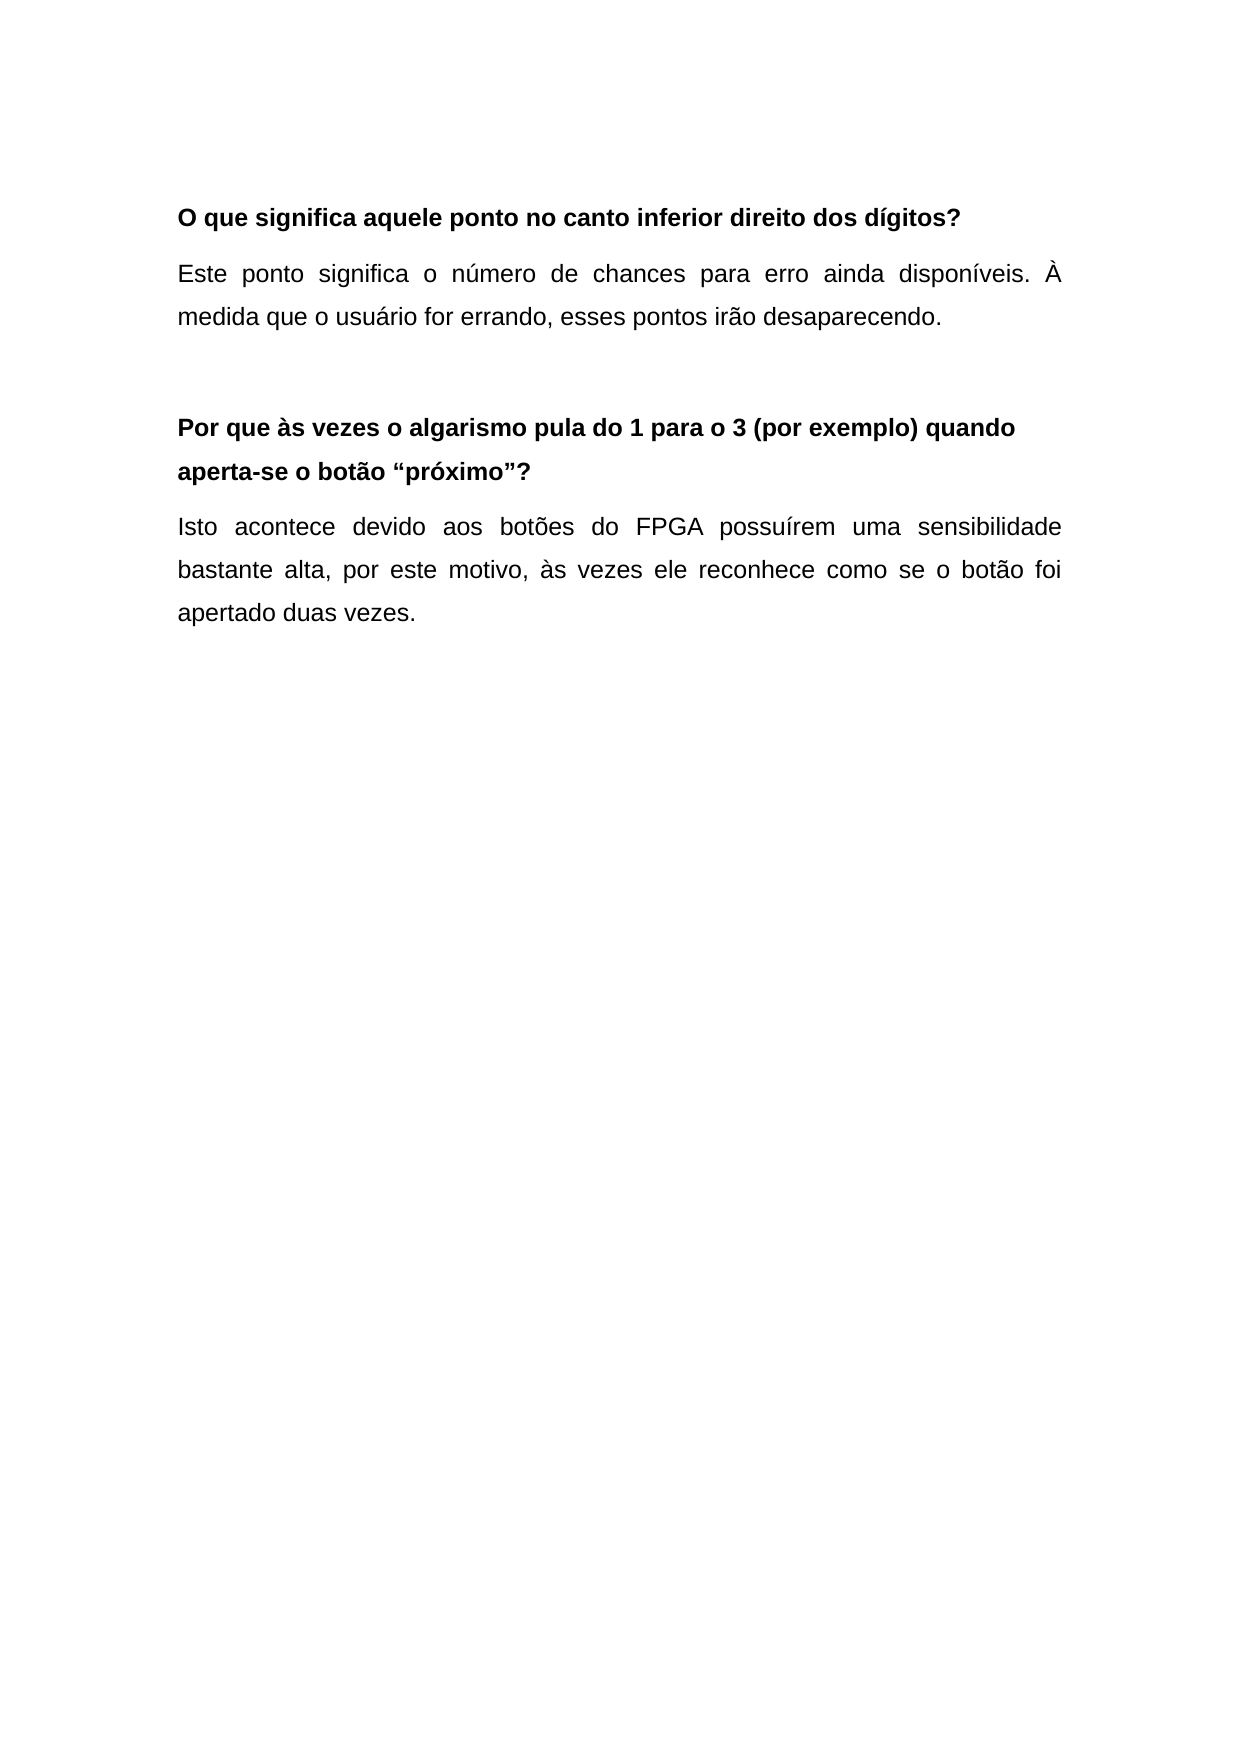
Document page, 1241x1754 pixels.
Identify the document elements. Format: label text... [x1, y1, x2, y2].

text O que significa aquele ponto no canto inferior direito dos dígitos? [177, 203, 1063, 232]
text Este ponto significa o número de chances para erro ainda disponíveis. À medida que o usuário for errando, esses pontos irão desaparecendo. [177, 259, 1063, 331]
text Por que às vezes o algarismo pula do 1 para o 3 (por exemplo) quando aperta-se o botão “próximo”? [177, 413, 1063, 485]
text Isto acontece devido aos botões do FPGA possuírem uma sensibilidade bastante alta, por este motivo, às vezes ele reconhece como se o botão foi apertado duas vezes. [177, 512, 1063, 627]
